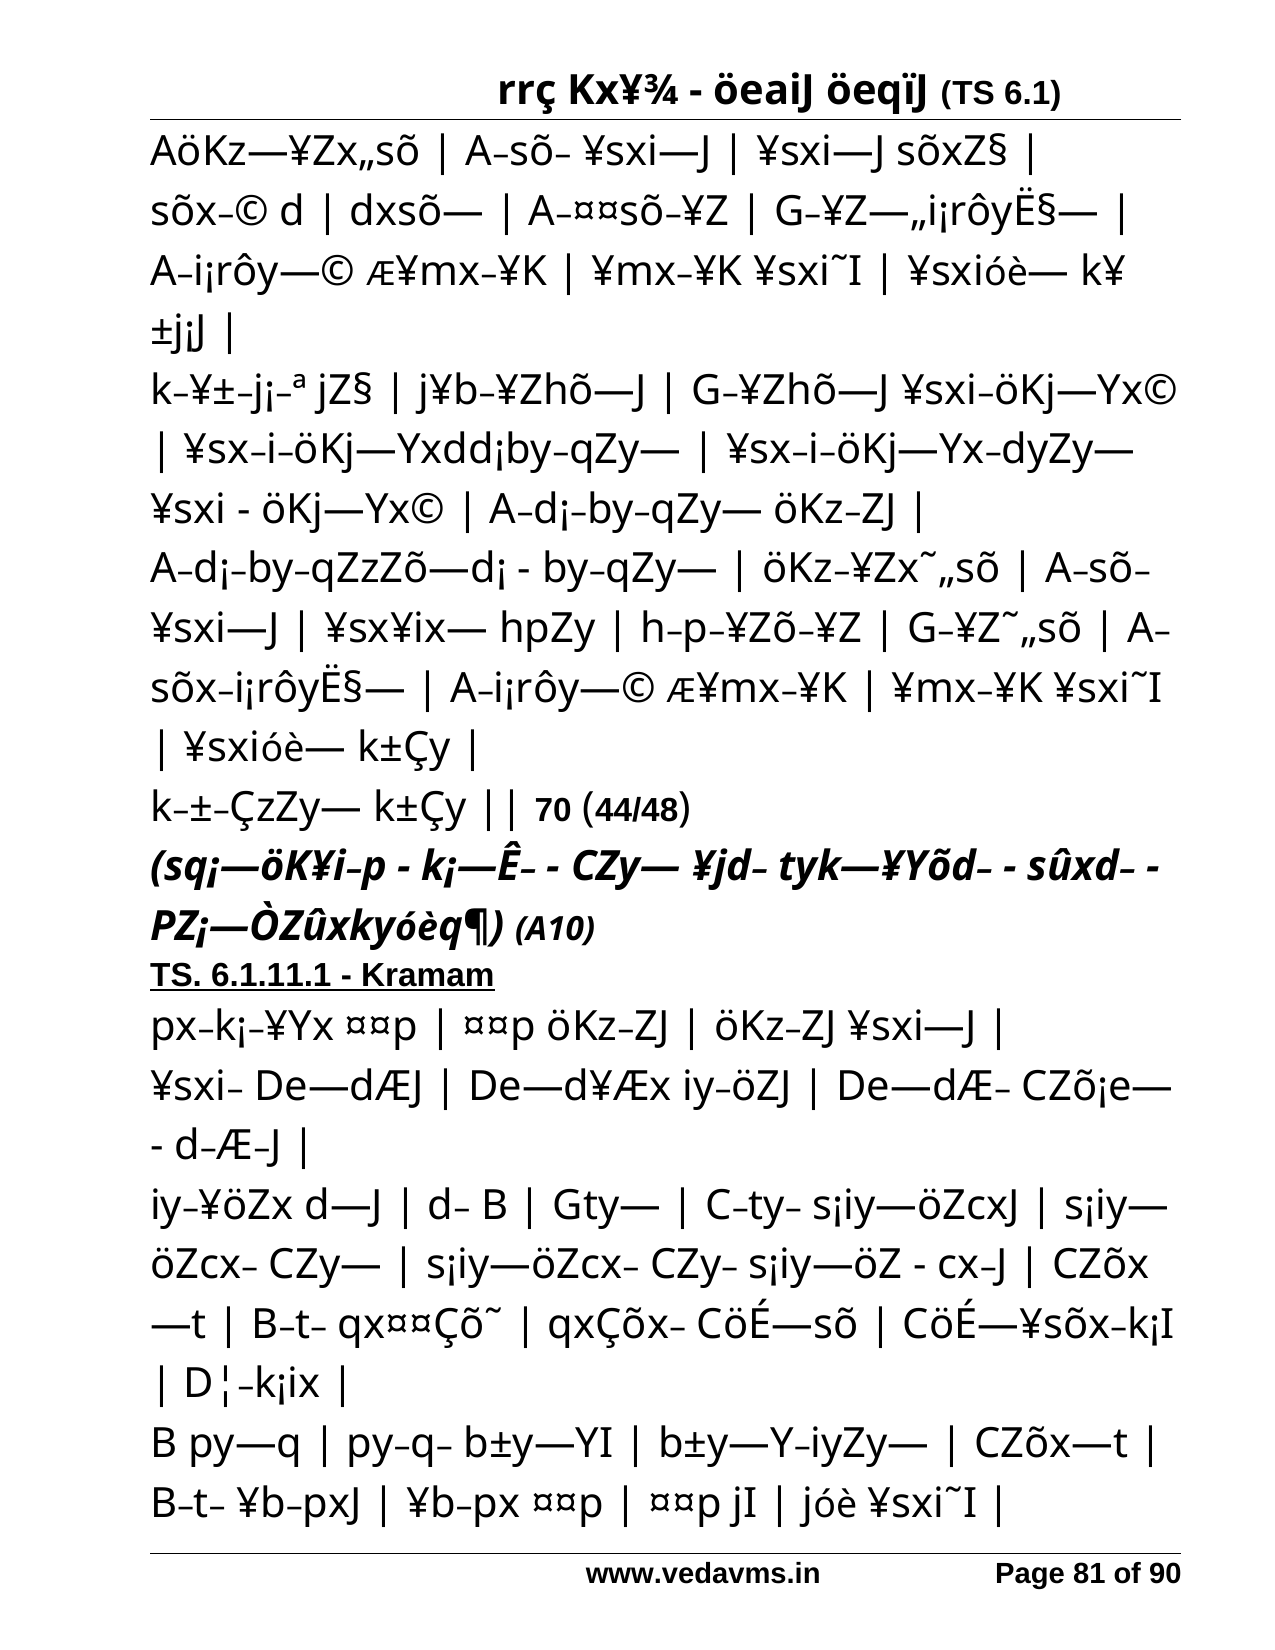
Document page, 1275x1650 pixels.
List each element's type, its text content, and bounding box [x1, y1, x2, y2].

text ¥sxi– De—dÆJ | De—d¥Æx iy–öZJ | De—dÆ– CZõ¡e— - d–Æ–J | [150, 1234, 1181, 1350]
text (sq¡—öK¥i–p - k¡—Ê– - CZy— ¥jd– tyk—¥Yõd– - sûxd– - PZ¡—ÒZûxkyóèq¶) (A10) [150, 1015, 1181, 1131]
text sõx–© d | dxsõ— | A–¤¤sõ–¥Z | G–¥Z—„i¡rôyË§— | [150, 359, 1181, 416]
text k–¥±–j¡–ª jZ§ | j¥b–¥Zhõ—J | G–¥Zhõ—J ¥sxi–öKj—Yx© | ¥sx–i–öKj—Yxdd¡by–qZy— | ¥sx–i–öKj—Yx–dyZy— [150, 538, 1181, 655]
text A–d¡–by–¥qböKz—ZJ | A–d¡–by–¥qbyZõ—d¡ - by–¥qZ§ | [150, 181, 1181, 297]
text k–±–ÇzZy— k±Çy || 70 (44/48) [150, 955, 1181, 1012]
text AöKz—¥Zx„sõ | A–sõ– ¥sxi—J | ¥sxi—J sõxZ§ | [150, 300, 1181, 357]
text ¥sx–i–öKj—Yx–dyZy— ¥sxi - öKj—Yx© | dxd¡—by–¥qZ§ | [150, 121, 1181, 178]
text A–d¡–by–qZzZõ—d¡ - by–qZy— | öKz–¥Zx˜„sõ | A–sõ– ¥sxi—J | ¥sx¥ix— hpZy | h–p–¥Zõ–¥Z | G–¥Z˜„sõ | A–sõx–i¡rôyË§— | A–i¡rôy—© Æ¥mx–¥K | ¥mx–¥K ¥sxi˜I | ¥sxióè— k±Çy | [150, 717, 1181, 953]
text ¥sxi - öKj—Yx© | A–d¡–by–qZy— öKz–ZJ | [150, 657, 1181, 714]
text A–i¡rôy—© Æ¥mx–¥K | ¥mx–¥K ¥sxi˜I | ¥sxióè— k¥±j¡J | [150, 419, 1181, 536]
text TS. 6.1.11.1 - Kramam [150, 1134, 1150, 1173]
text px–k¡–¥Yx ¤¤p | ¤¤p öKz–ZJ | öKz–ZJ ¥sxi—J | [150, 1174, 1181, 1231]
